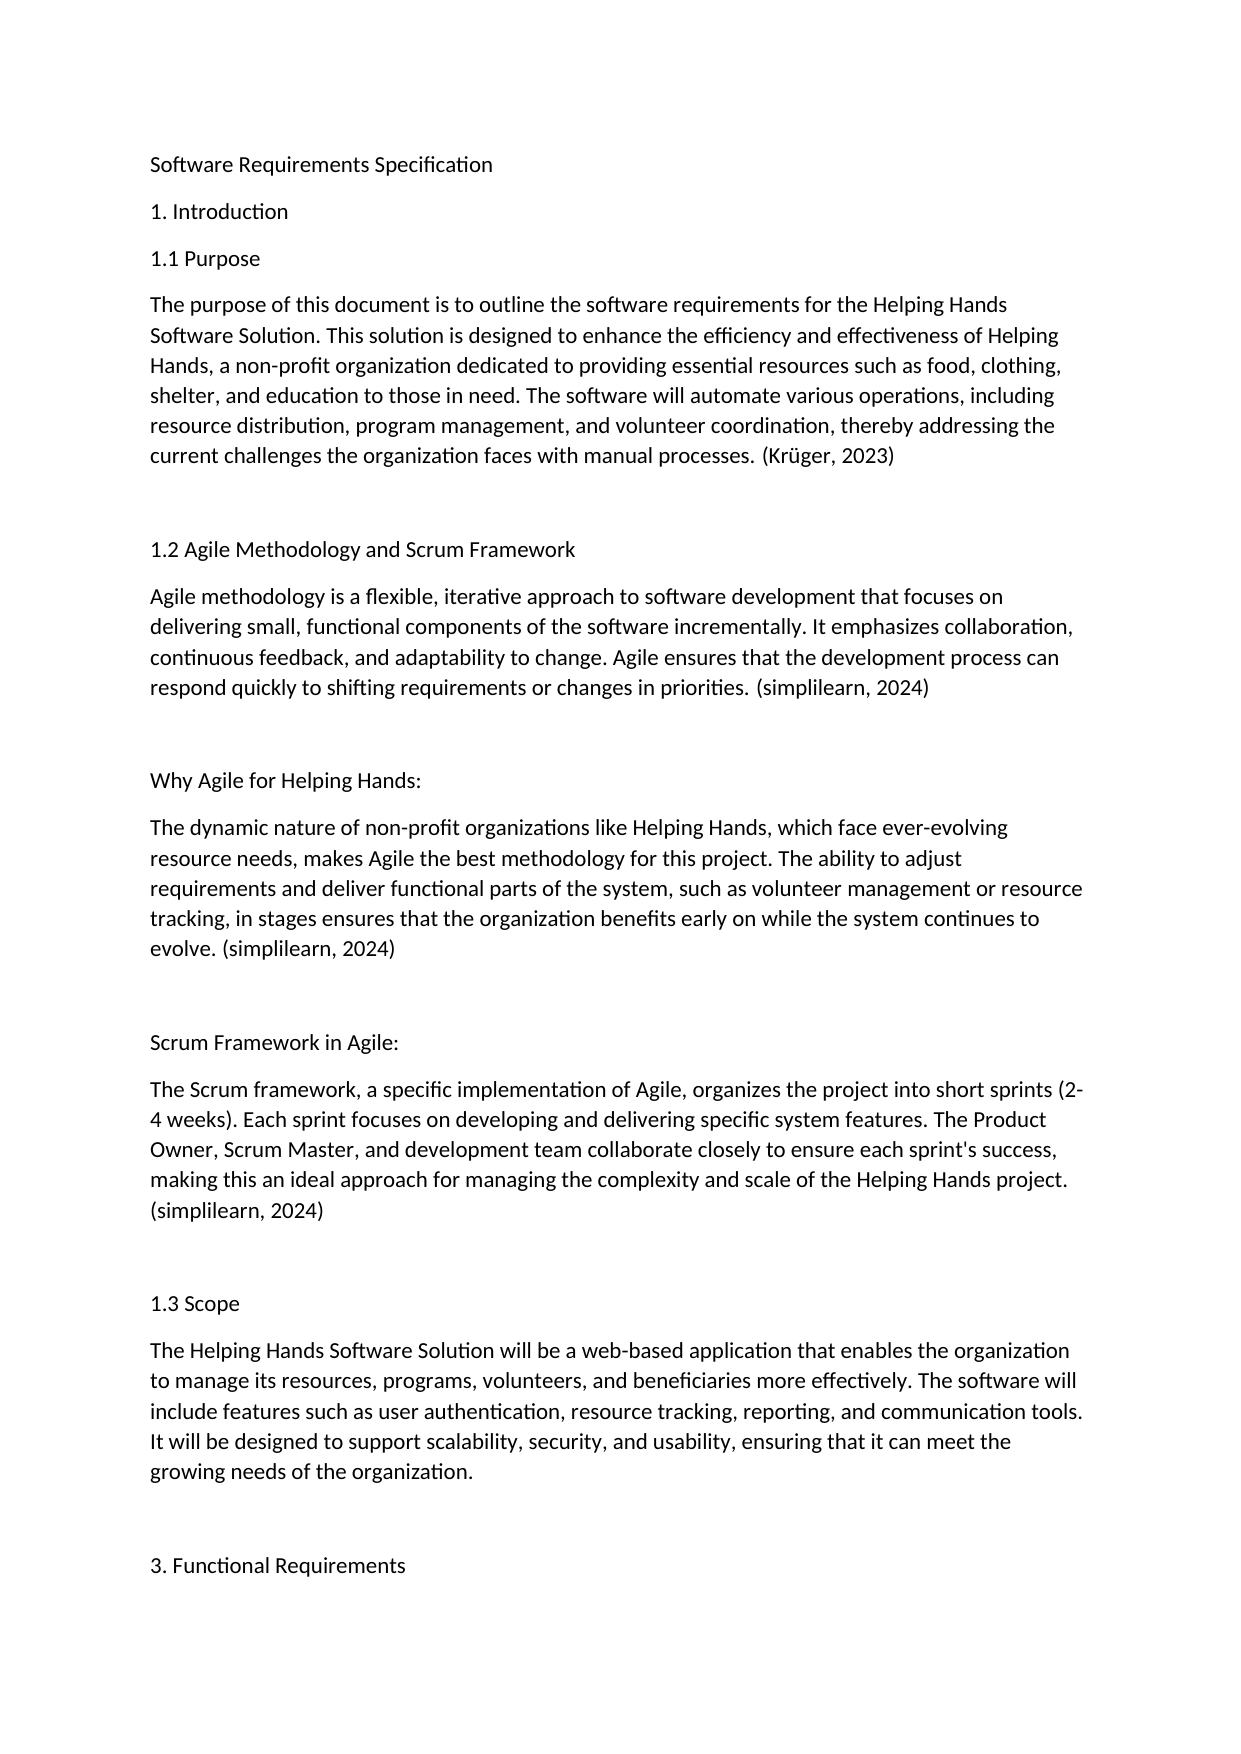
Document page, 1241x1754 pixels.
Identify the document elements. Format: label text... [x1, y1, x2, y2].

text The dynamic nature of non-profit organizations like Helping Hands, which face ever-evolving resource needs, makes Agile the best methodology for this project. The ability to adjust requirements and deliver functional parts of the system, such as volunteer management or resource tracking, in stages ensures that the organization benefits early on while the system continues to evolve. [150, 813, 1090, 962]
text The Scrum framework, a specific implementation of Agile, organizes the project into short sprints (2-4 weeks). Each sprint focuses on developing and delivering specific system features. The Product Owner, Scrum Master, and development team collaborate closely to ensure each sprint's success, making this an ideal approach for managing the complexity and scale of the Helping Hands project. [150, 1075, 1090, 1224]
text Why Agile for Helping Hands: [150, 767, 1090, 795]
text 1.3 Scope [150, 1289, 1090, 1318]
text 1.1 Purpose [150, 244, 1090, 272]
text 3. Functional Requirements [150, 1551, 1090, 1579]
text 1. Introduction [150, 197, 1090, 225]
text Scrum Framework in Agile: [150, 1028, 1090, 1056]
text 1.2 Agile Methodology and Scrum Framework [150, 535, 1090, 563]
text The purpose of this document is to outline the software requirements for the Helping Hands Software Solution. This solution is designed to enhance the efficiency and effectiveness of Helping Hands, a non-profit organization dedicated to providing essential resources such as food, clothing, shelter, and education to those in need. The software will automate various operations, including resource distribution, program management, and volunteer coordination, thereby addressing the current challenges the organization faces with manual processes. [150, 291, 1090, 470]
text Software Requirements Specification [150, 150, 1090, 178]
text Agile methodology is a flexible, iterative approach to software development that focuses on delivering small, functional components of the software incrementally. It emphasizes collaboration, continuous feedback, and adaptability to change. Agile ensures that the development process can respond quickly to shifting requirements or changes in priorities. [150, 582, 1090, 701]
text The Helping Hands Software Solution will be a web-based application that enables the organization to manage its resources, programs, volunteers, and beneficiaries more effectively. The software will include features such as user authentication, resource tracking, reporting, and communication tools. It will be designed to support scalability, security, and usability, ensuring that it can meet the growing needs of the organization. [150, 1336, 1090, 1485]
